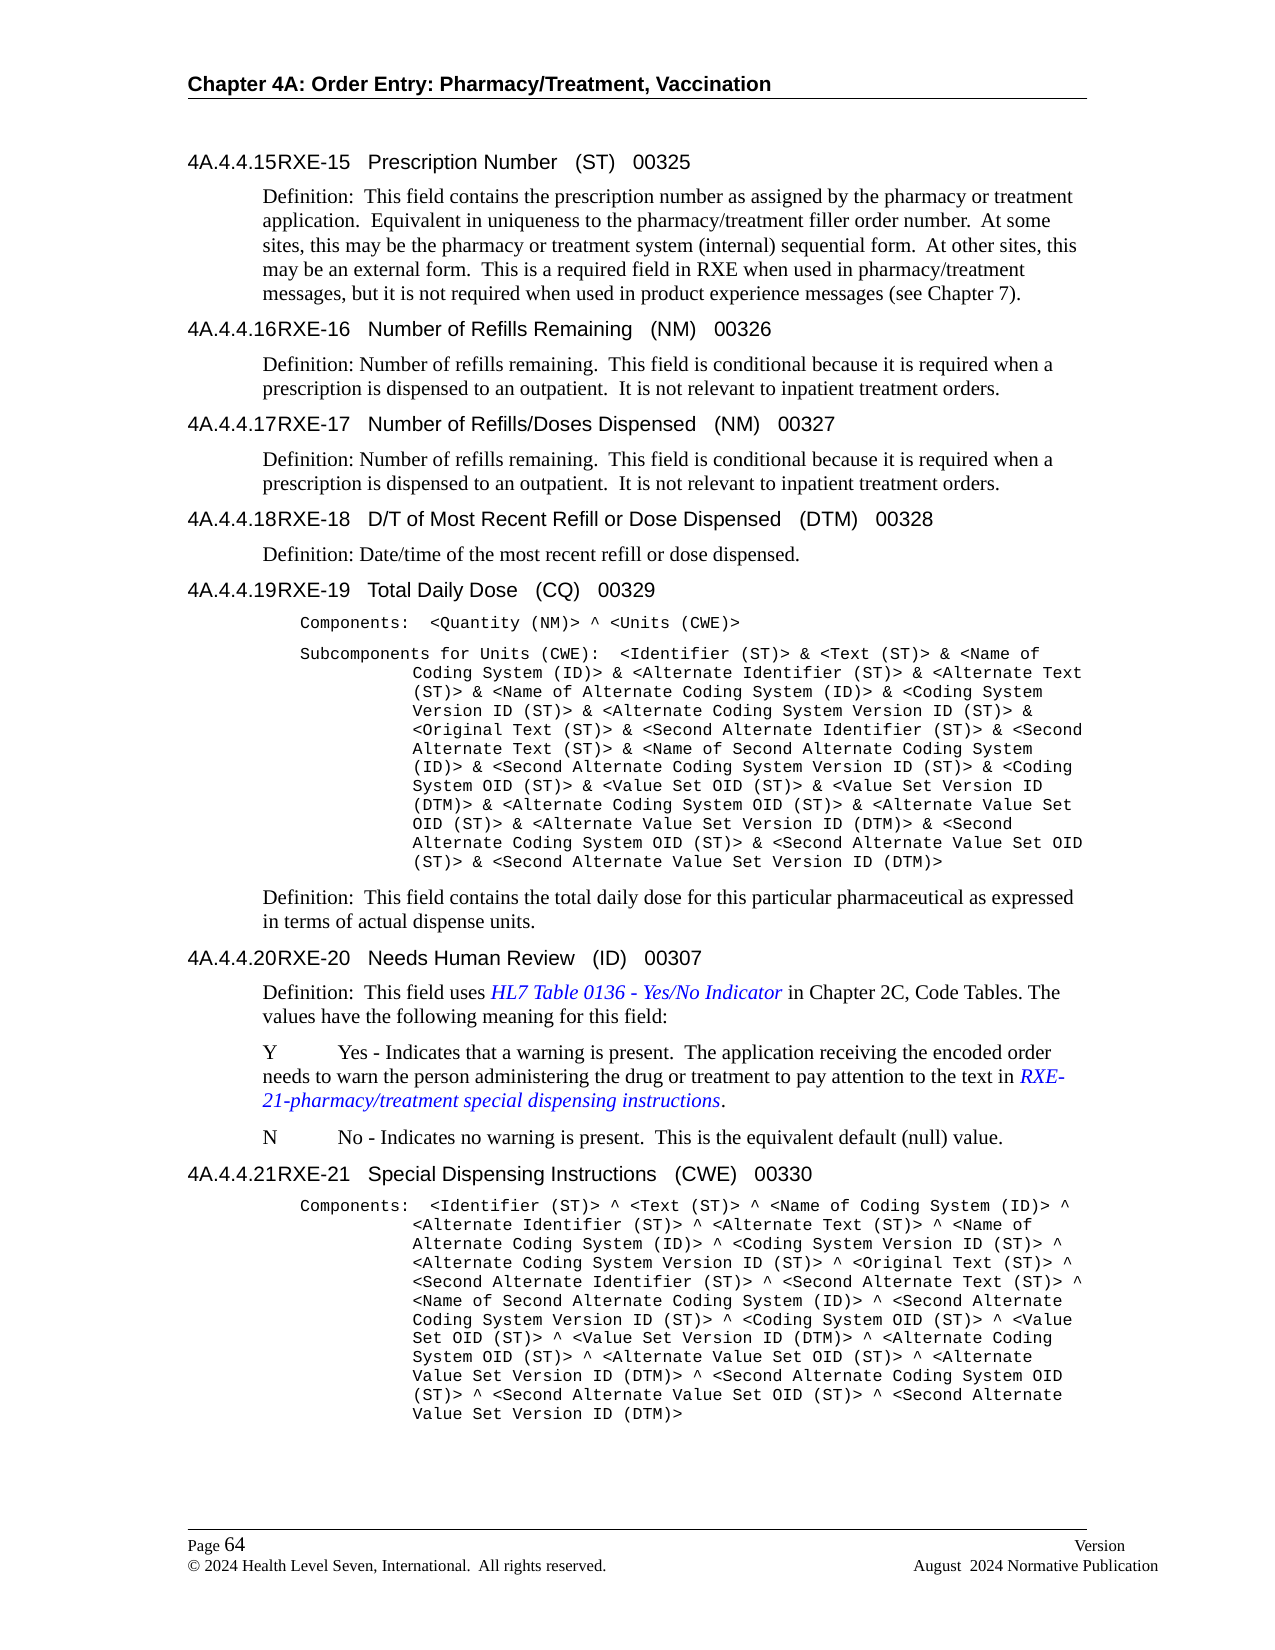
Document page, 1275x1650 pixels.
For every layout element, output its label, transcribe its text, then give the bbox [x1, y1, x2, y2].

subtitle RXE-18 D/T of Most Recent Refill or Dose Dispensed (DTM) 00328 [187, 507, 1087, 531]
text Definition: This field uses HL7 Table 0136 - Yes/No Indicator in Chapter 2C, Code Tables. The values have the following meaning for this field: [262, 980, 1087, 1028]
text Components: <Quantity (NM)> ^ <Units (CWE)> [300, 614, 1087, 633]
subtitle RXE-17 Number of Refills/Doses Dispensed (NM) 00327 [187, 412, 1087, 436]
text Subcomponents for Units (CWE): <Identifier (ST)> & <Text (ST)> & <Name of Coding System (ID)> & <Alternate Identifier (ST)> & <Alternate Text (ST)> & <Name of Alternate Coding System (ID)> & <Coding System Version ID (ST)> & <Alternate Coding System Version ID (ST)> & <Original Text (ST)> & <Second Alternate Identifier (ST)> & <Second Alternate Text (ST)> & <Name of Second Alternate Coding System (ID)> & <Second Alternate Coding System Version ID (ST)> & <Coding System OID (ST)> & <Value Set OID (ST)> & <Value Set Version ID (DTM)> & <Alternate Coding System OID (ST)> & <Alternate Value Set OID (ST)> & <Alternate Value Set Version ID (DTM)> & <Second Alternate Coding System OID (ST)> & <Second Alternate Value Set OID (ST)> & <Second Alternate Value Set Version ID (DTM)> [300, 646, 1087, 872]
subtitle RXE-16 Number of Refills Remaining (NM) 00326 [187, 317, 1087, 341]
text Definition: Number of refills remaining. This field is conditional because it is required when a prescription is dispensed to an outpatient. It is not relevant to inpatient treatment orders. [262, 447, 1087, 495]
text Y Yes - Indicates that a warning is present. The application receiving the encoded order needs to warn the person administering the drug or treatment to pay attention to the text in RXE-21-pharmacy/treatment special dispensing instructions. [262, 1040, 1087, 1112]
subtitle RXE-15 Prescription Number (ST) 00325 [187, 150, 1087, 174]
text Definition: This field contains the total daily dose for this particular pharmaceutical as expressed in terms of actual dispense units. [262, 885, 1087, 933]
text Definition: Number of refills remaining. This field is conditional because it is required when a prescription is dispensed to an outpatient. It is not relevant to inpatient treatment orders. [262, 352, 1087, 400]
text Components: <Identifier (ST)> ^ <Text (ST)> ^ <Name of Coding System (ID)> ^ <Alternate Identifier (ST)> ^ <Alternate Text (ST)> ^ <Name of Alternate Coding System (ID)> ^ <Coding System Version ID (ST)> ^ <Alternate Coding System Version ID (ST)> ^ <Original Text (ST)> ^ <Second Alternate Identifier (ST)> ^ <Second Alternate Text (ST)> ^ <Name of Second Alternate Coding System (ID)> ^ <Second Alternate Coding System Version ID (ST)> ^ <Coding System OID (ST)> ^ <Value Set OID (ST)> ^ <Value Set Version ID (DTM)> ^ <Alternate Coding System OID (ST)> ^ <Alternate Value Set OID (ST)> ^ <Alternate Value Set Version ID (DTM)> ^ <Second Alternate Coding System OID (ST)> ^ <Second Alternate Value Set OID (ST)> ^ <Second Alternate Value Set Version ID (DTM)> [300, 1198, 1087, 1424]
subtitle RXE-19 Total Daily Dose (CQ) 00329 [187, 578, 1087, 602]
subtitle RXE-21 Special Dispensing Instructions (CWE) 00330 [187, 1162, 1087, 1186]
subtitle RXE-20 Needs Human Review (ID) 00307 [187, 945, 1087, 969]
text Definition: This field contains the prescription number as assigned by the pharmacy or treatment application. Equivalent in uniqueness to the pharmacy/treatment filler order number. At some sites, this may be the pharmacy or treatment system (internal) sequential form. At other sites, this may be an external form. This is a required field in RXE when used in pharmacy/treatment messages, but it is not required when used in product experience messages (see Chapter 7). [262, 184, 1087, 305]
text Definition: Date/time of the most recent refill or dose dispensed. [262, 542, 1087, 566]
text N No - Indicates no warning is present. This is the equivalent default (null) value. [262, 1125, 1087, 1149]
